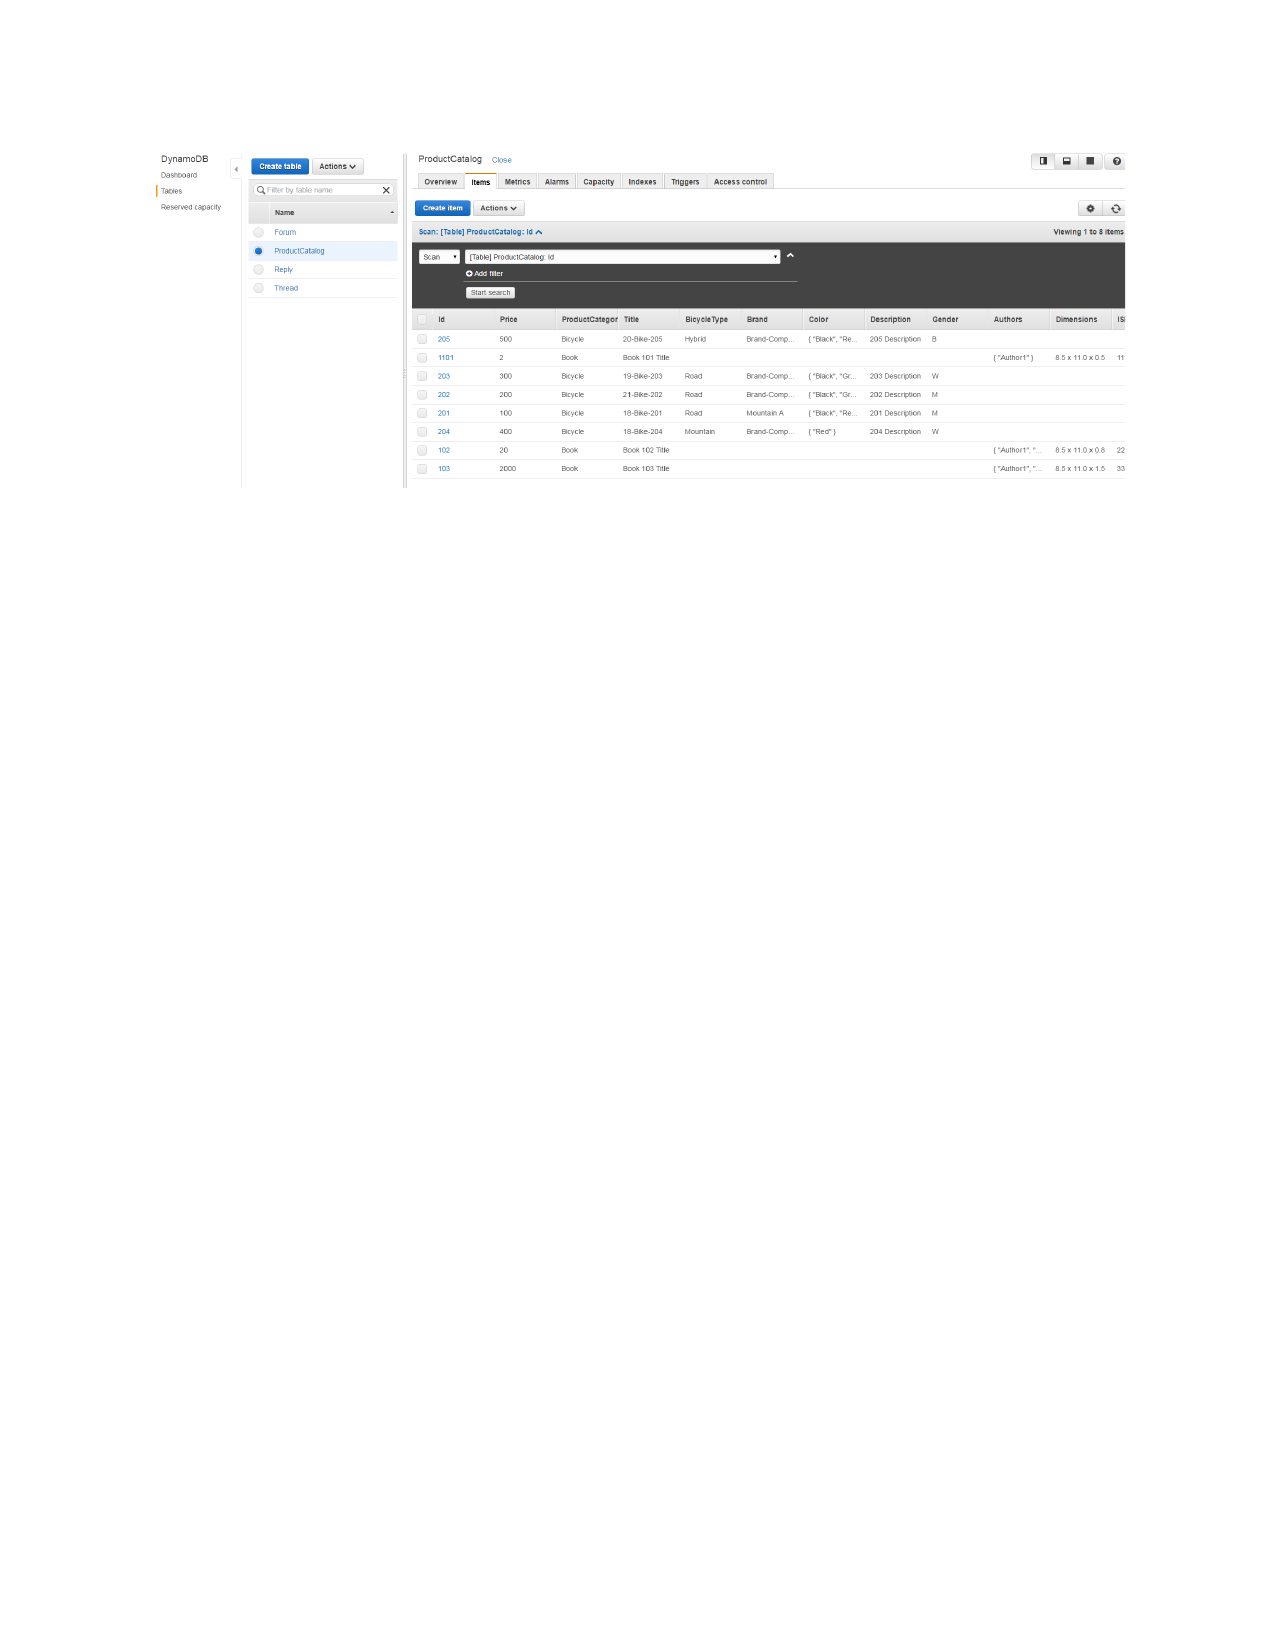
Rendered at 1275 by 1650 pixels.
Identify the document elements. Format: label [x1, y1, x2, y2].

picture [150, 150, 1125, 488]
